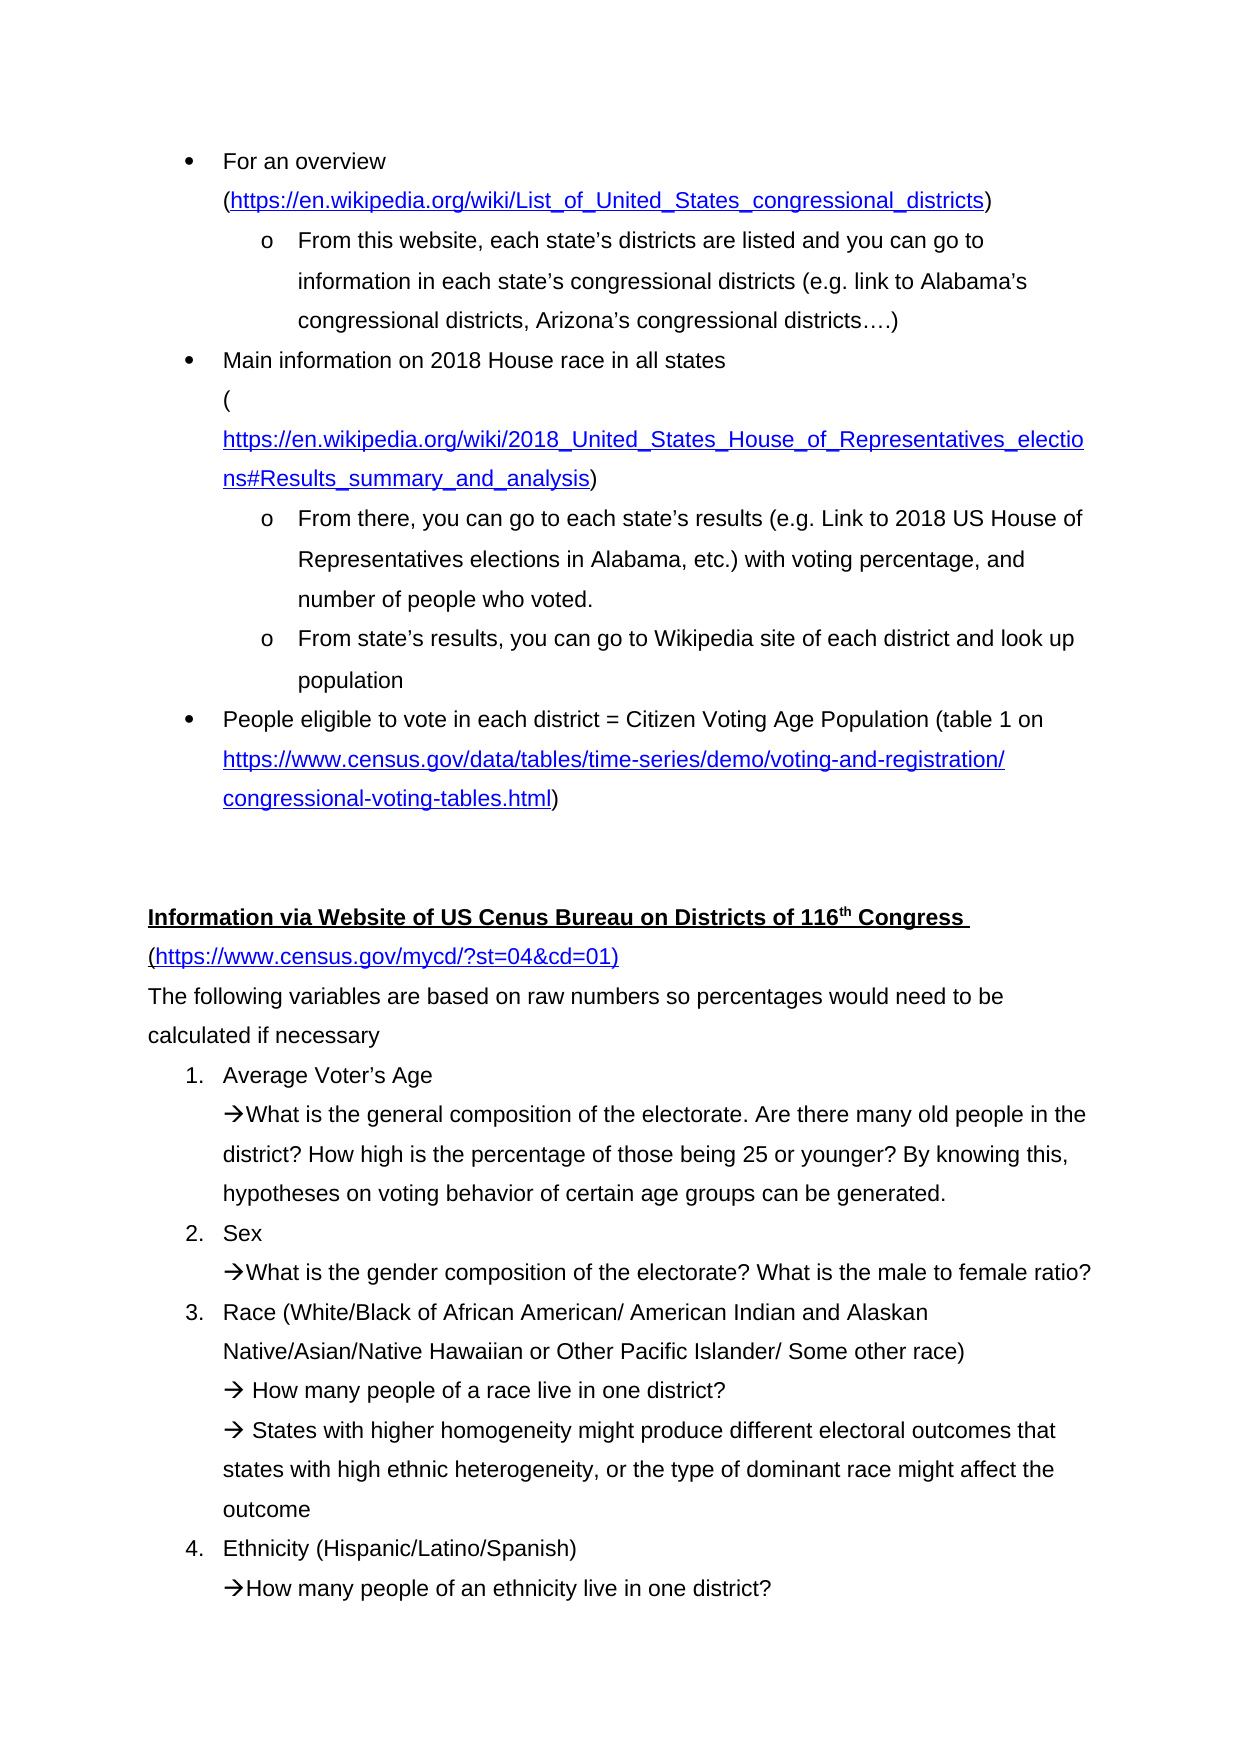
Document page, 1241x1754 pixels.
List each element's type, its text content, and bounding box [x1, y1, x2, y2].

list People eligible to vote in each district = Citizen Voting Age Population (table 1 on https://www.census.gov/data/tables/time-series/demo/voting-and-registration/congressional-voting-tables.html) [185, 706, 1093, 812]
list Main information on 2018 House race in all states (https://en.wikipedia.org/wiki/2018_United_States_House_of_Representatives_elections#Results_summary_and_analysis) [185, 347, 1093, 492]
list For an overview (https://en.wikipedia.org/wiki/List_of_United_States_congressional_districts) [185, 148, 1093, 213]
list Race (White/Black of African American/ American Indian and Alaskan Native/Asian/Native Hawaiian or Other Pacific Islander/ Some other race) How many people of a race live in one district? States with higher homogeneity might produce different electoral outcomes that states with high ethnic heterogeneity, or the type of dominant race might affect the outcome [185, 1298, 1093, 1522]
list From state’s results, you can go to Wikipedia site of each district and look up population [260, 625, 1093, 693]
text Information via Website of US Cenus Bureau on Districts of 116th Congress (https://www.census.gov/mycd/?st=04&cd=01) [148, 904, 1093, 969]
list From there, you can go to each state’s results (e.g. Link to 2018 US House of Representatives elections in Alabama, etc.) with voting percentage, and number of people who voted. [260, 505, 1093, 612]
text The following variables are based on raw numbers so percentages would need to be calculated if necessary [148, 983, 1093, 1048]
list What is the gender composition of the electorate? What is the male to female ratio? [223, 1259, 1093, 1285]
list From this website, each state’s districts are listed and you can go to information in each state’s congressional districts (e.g. link to Alabama’s congressional districts, Arizona’s congressional districts….) [260, 227, 1093, 334]
list What is the general composition of the electorate. Are there many old people in the district? How high is the percentage of those being 25 or younger? By knowing this, hypotheses on voting behavior of certain age groups can be generated. [223, 1101, 1093, 1206]
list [185, 1535, 1093, 1601]
list Sex [185, 1219, 1093, 1246]
list Average Voter’s Age [185, 1062, 1093, 1088]
